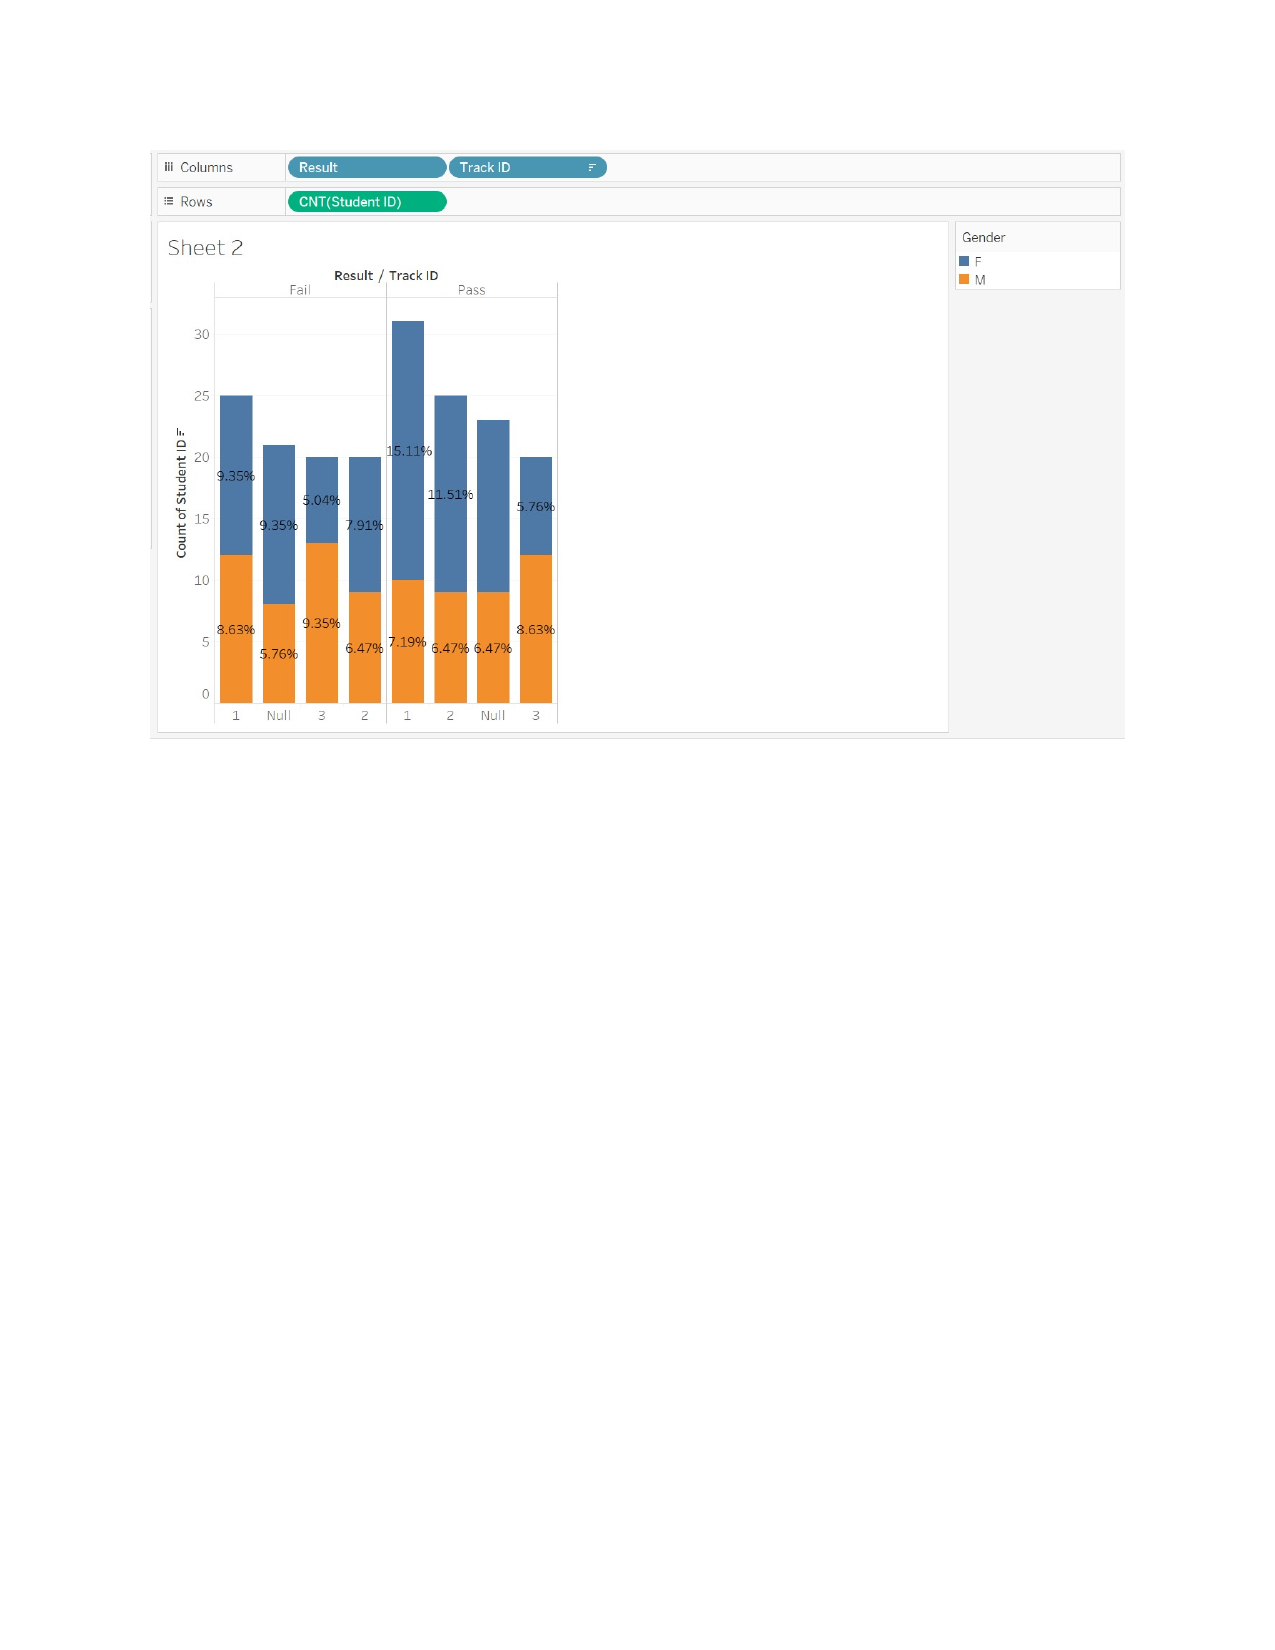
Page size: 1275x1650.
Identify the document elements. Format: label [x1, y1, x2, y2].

picture [150, 150, 1125, 739]
